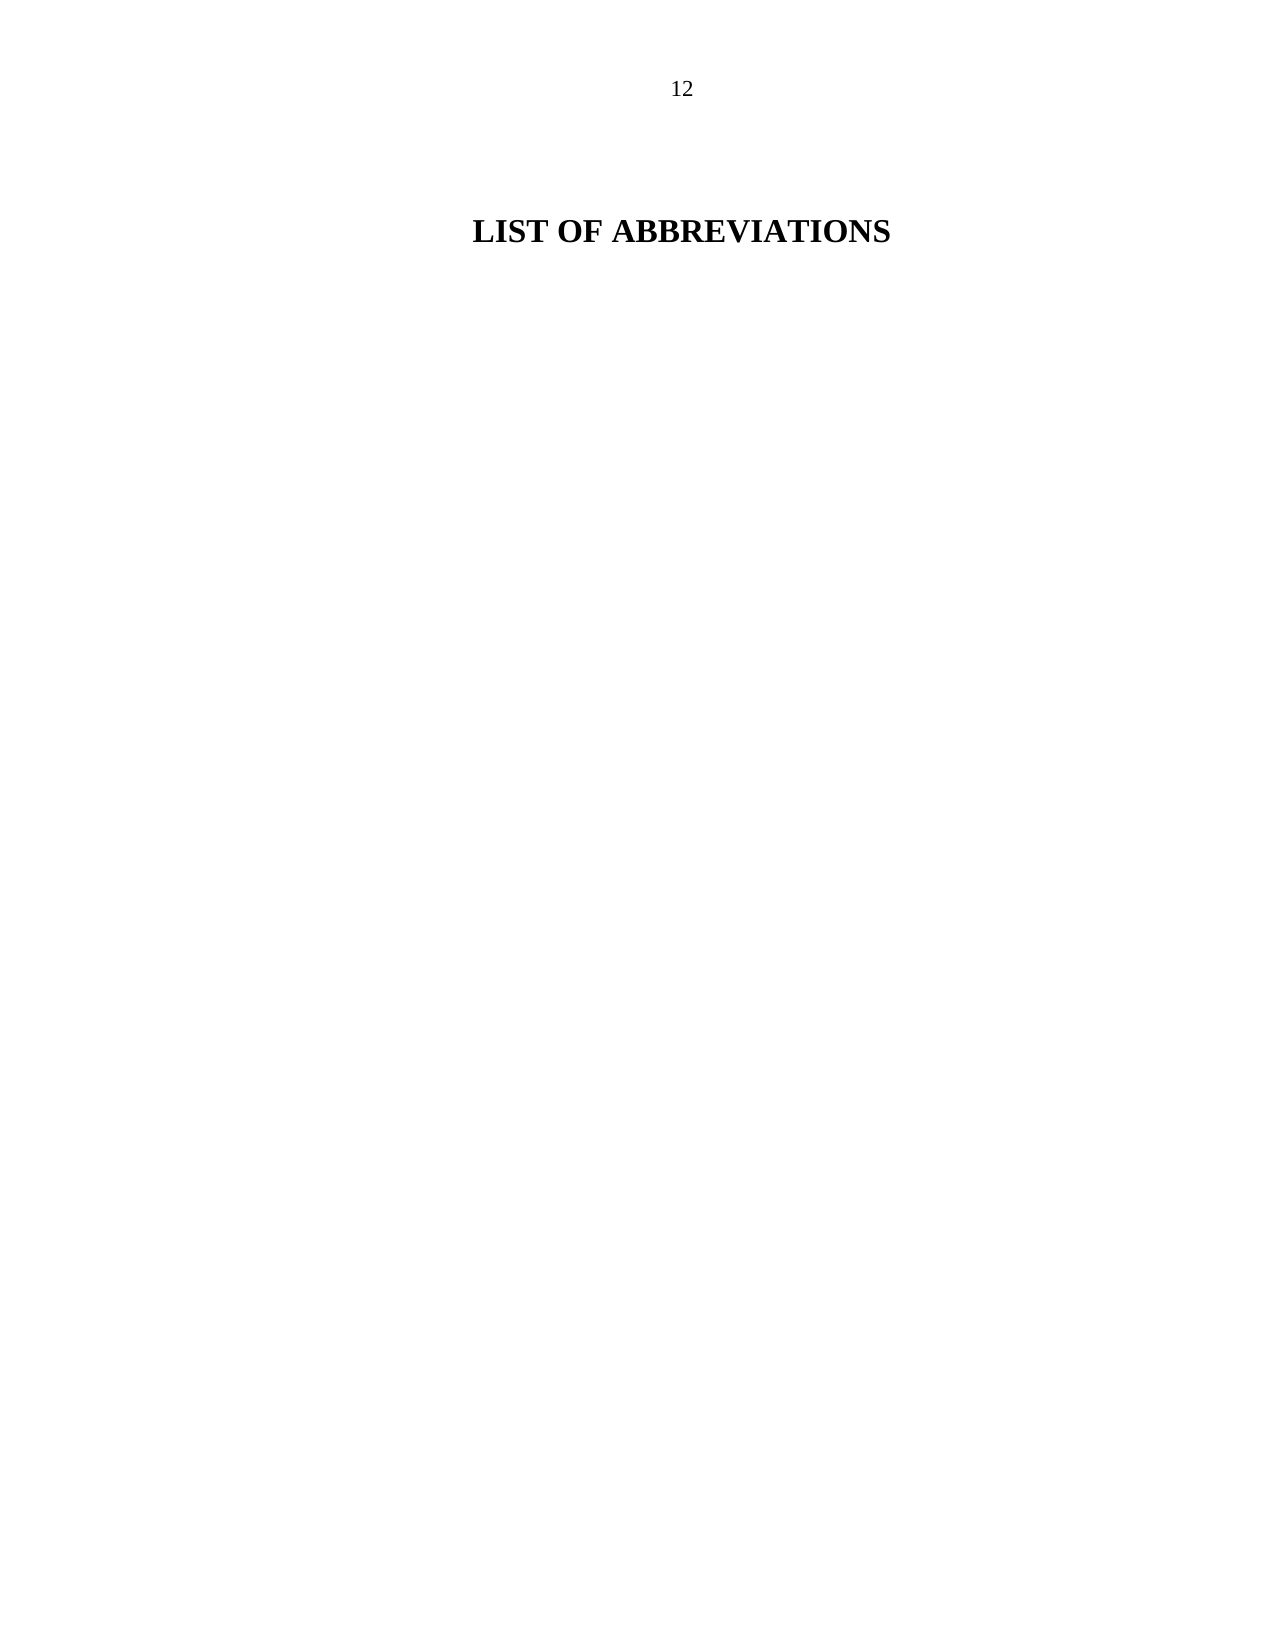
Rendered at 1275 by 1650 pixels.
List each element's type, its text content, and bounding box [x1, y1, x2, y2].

subtitle LIST OF ABBREVIATIONS [207, 211, 1157, 249]
